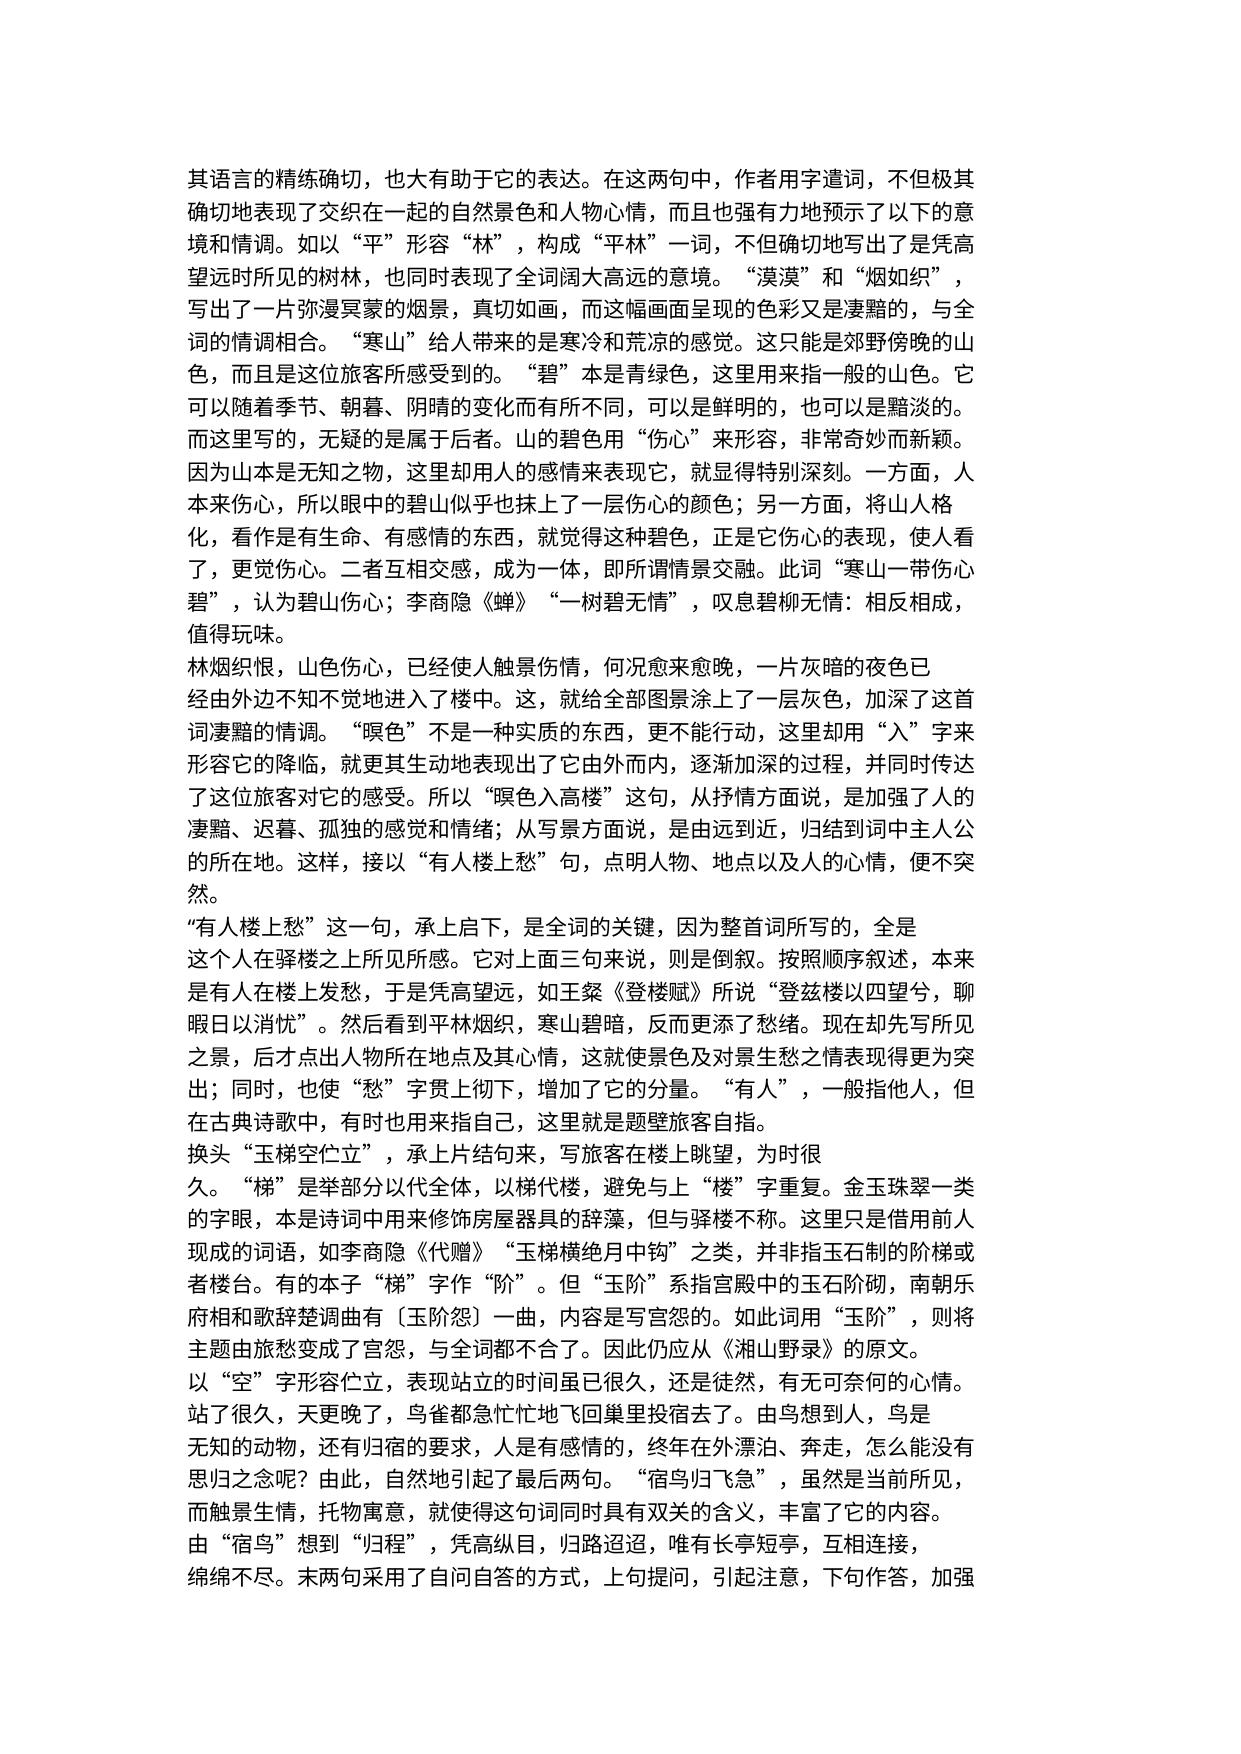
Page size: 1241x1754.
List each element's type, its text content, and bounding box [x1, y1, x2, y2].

text 无知的动物，还有归宿的要求，人是有感情的，终年在外漂泊、奔走，怎么能没有 [187, 1429, 1053, 1462]
text 化，看作是有生命、有感情的东西，就觉得这种碧色，正是它伤心的表现，使人看 [187, 519, 1053, 552]
text 色，而且是这位旅客所感受到的。“碧”本是青绿色，这里用来指一般的山色。它 [187, 357, 1053, 389]
text 凄黯、迟暮、孤独的感觉和情绪；从写景方面说，是由远到近，归结到词中主人公 [187, 812, 1053, 844]
text “有人楼上愁”这一句，承上启下，是全词的关键，因为整首词所写的，全是 [187, 909, 1053, 942]
text 因为山本是无知之物，这里却用人的感情来表现它，就显得特别深刻。一方面，人 [187, 454, 1053, 487]
text 而触景生情，托物寓意，就使得这句词同时具有双关的含义，丰富了它的内容。 [187, 1494, 1053, 1527]
text 形容它的降临，就更其生动地表现出了它由外而内，逐渐加深的过程，并同时传达 [187, 747, 1053, 779]
text 暇日以消忧”。然后看到平林烟织，寒山碧暗，反而更添了愁绪。现在却先写所见 [187, 1007, 1053, 1039]
text 可以随着季节、朝暮、阴晴的变化而有所不同，可以是鲜明的，也可以是黯淡的。 [187, 389, 1053, 422]
text 换头“玉梯空伫立”，承上片结句来，写旅客在楼上眺望，为时很 [187, 1137, 1053, 1169]
text 之景，后才点出人物所在地点及其心情，这就使景色及对景生愁之情表现得更为突 [187, 1039, 1053, 1072]
text 的所在地。这样，接以“有人楼上愁”句，点明人物、地点以及人的心情，便不突 [187, 844, 1053, 877]
text 了，更觉伤心。二者互相交感，成为一体，即所谓情景交融。此词“寒山一带伤心 [187, 552, 1053, 584]
text 久。“梯”是举部分以代全体，以梯代楼，避免与上“楼”字重复。金玉珠翠一类 [187, 1169, 1053, 1202]
text 值得玩味。 [187, 617, 1053, 649]
text 其语言的精练确切，也大有助于它的表达。在这两句中，作者用字遣词，不但极其 [187, 162, 1053, 194]
text 思归之念呢？由此，自然地引起了最后两句。“宿鸟归飞急”，虽然是当前所见， [187, 1462, 1053, 1494]
text 在古典诗歌中，有时也用来指自己，这里就是题壁旅客自指。 [187, 1104, 1053, 1137]
text 这个人在驿楼之上所见所感。它对上面三句来说，则是倒叙。按照顺序叙述，本来 [187, 942, 1053, 974]
text 望远时所见的树林，也同时表现了全词阔大高远的意境。“漠漠”和“烟如织”， [187, 259, 1053, 292]
text 词的情调相合。“寒山”给人带来的是寒冷和荒凉的感觉。这只能是郊野傍晚的山 [187, 324, 1053, 357]
text 府相和歌辞楚调曲有〔玉阶怨〕一曲，内容是写宫怨的。如此词用“玉阶”，则将 [187, 1299, 1053, 1332]
text 主题由旅愁变成了宫怨，与全词都不合了。因此仍应从《湘山野录》的原文。 [187, 1332, 1053, 1364]
text 者楼台。有的本子“梯”字作“阶”。但“玉阶”系指宫殿中的玉石阶砌，南朝乐 [187, 1267, 1053, 1299]
text 写出了一片弥漫冥蒙的烟景，真切如画，而这幅画面呈现的色彩又是凄黯的，与全 [187, 292, 1053, 324]
text 的字眼，本是诗词中用来修饰房屋器具的辞藻，但与驿楼不称。这里只是借用前人 [187, 1202, 1053, 1234]
text 了这位旅客对它的感受。所以“暝色入高楼”这句，从抒情方面说，是加强了人的 [187, 779, 1053, 812]
text 以“空”字形容伫立，表现站立的时间虽已很久，还是徒然，有无可奈何的心情。 [187, 1364, 1053, 1397]
text 而这里写的，无疑的是属于后者。山的碧色用“伤心”来形容，非常奇妙而新颖。 [187, 422, 1053, 454]
text 碧”，认为碧山伤心；李商隐《蝉》“一树碧无情”，叹息碧柳无情：相反相成， [187, 584, 1053, 617]
text 站了很久，天更晚了，鸟雀都急忙忙地飞回巢里投宿去了。由鸟想到人，鸟是 [187, 1397, 1053, 1429]
text 词凄黯的情调。“暝色”不是一种实质的东西，更不能行动，这里却用“入”字来 [187, 714, 1053, 747]
text 本来伤心，所以眼中的碧山似乎也抹上了一层伤心的颜色；另一方面，将山人格 [187, 487, 1053, 519]
text 经由外边不知不觉地进入了楼中。这，就给全部图景涂上了一层灰色，加深了这首 [187, 682, 1053, 714]
text 确切地表现了交织在一起的自然景色和人物心情，而且也强有力地预示了以下的意 [187, 194, 1053, 227]
text 绵绵不尽。末两句采用了自问自答的方式，上句提问，引起注意，下句作答，加强 [187, 1559, 1053, 1592]
text 现成的词语，如李商隐《代赠》“玉梯横绝月中钩”之类，并非指玉石制的阶梯或 [187, 1234, 1053, 1267]
text 然。 [187, 877, 1053, 909]
text 出；同时，也使“愁”字贯上彻下，增加了它的分量。“有人”，一般指他人，但 [187, 1072, 1053, 1104]
text 由“宿鸟”想到“归程”，凭高纵目，归路迢迢，唯有长亭短亭，互相连接， [187, 1527, 1053, 1559]
text 林烟织恨，山色伤心，已经使人触景伤情，何况愈来愈晚，一片灰暗的夜色已 [187, 649, 1053, 682]
text 是有人在楼上发愁，于是凭高望远，如王粲《登楼赋》所说“登兹楼以四望兮，聊 [187, 974, 1053, 1007]
text 境和情调。如以“平”形容“林”，构成“平林”一词，不但确切地写出了是凭高 [187, 227, 1053, 259]
